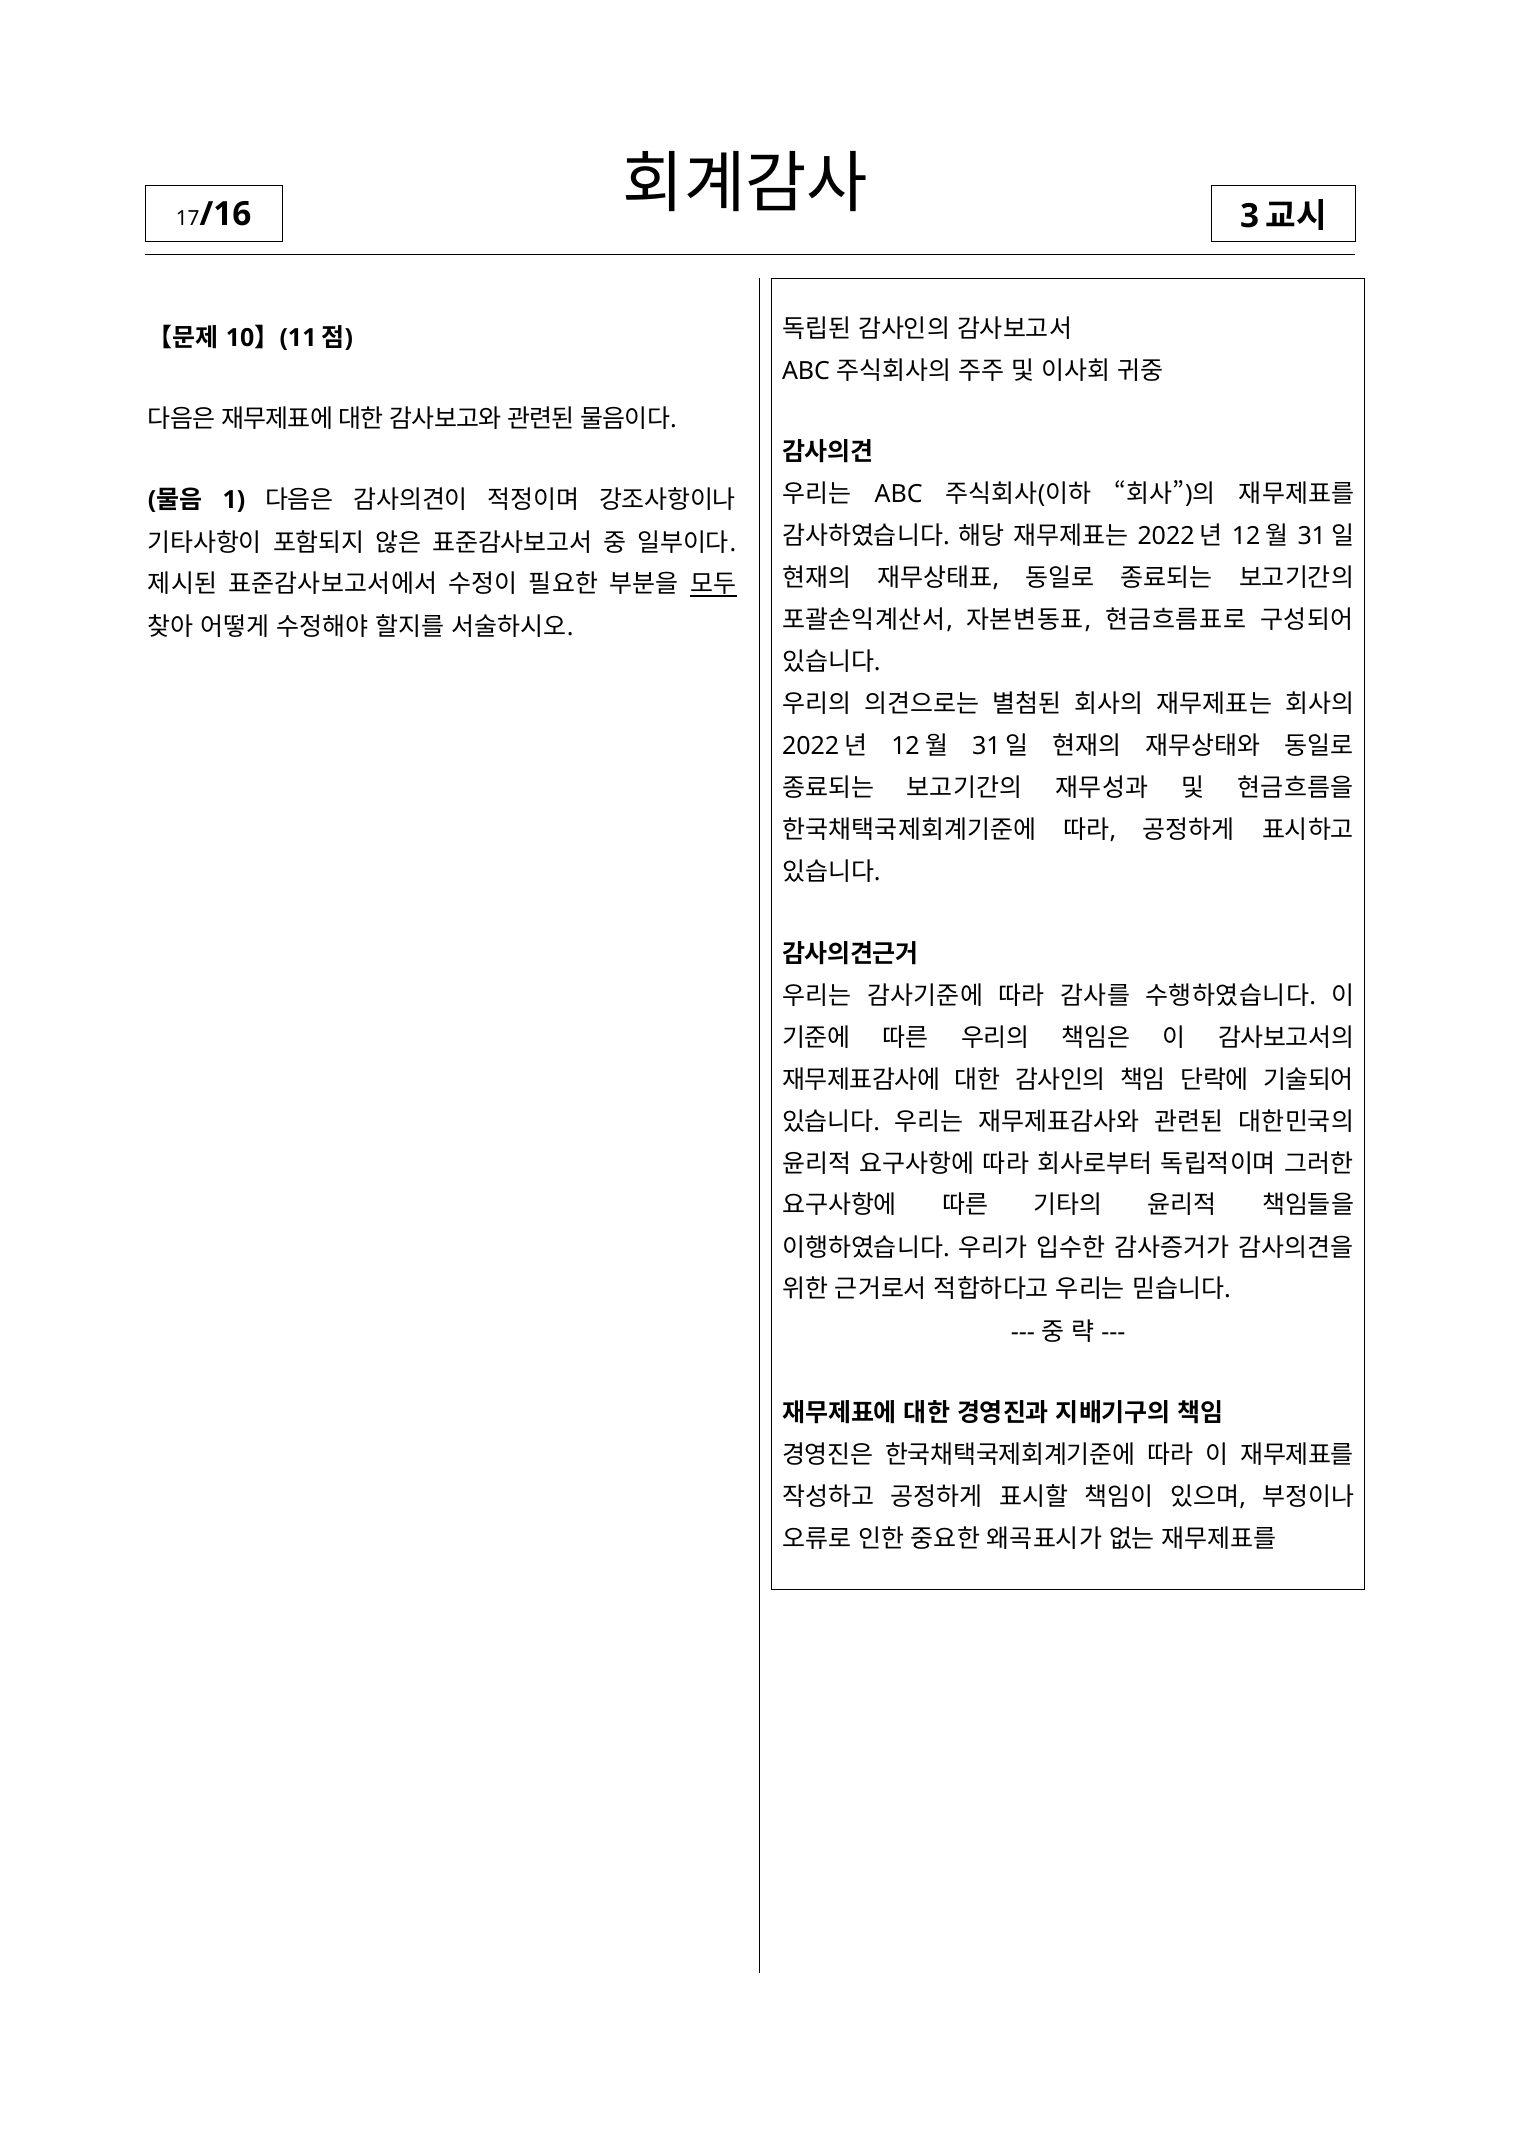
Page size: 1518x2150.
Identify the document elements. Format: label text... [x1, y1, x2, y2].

text (물음 1) 다음은 감사의견이 적정이며 강조사항이나 기타사항이 포함되지 않은 표준감사보고서 중 일부이다. 제시된 표준감사보고서에서 수정이 필요한 부분을 모두 찾아 어떻게 수정해야 할지를 서술하시오. [148, 480, 736, 642]
table_header 독립된 감사인의 감사보고서 ABC 주식회사의 주주 및 이사회 귀중 감사의견 우리는 ABC 주식회사(이하 “회사”)의 재무제표를 감사하였습니다. 해당 재무제표는 2022년 12월 31일 현재의 재무상태표, 동일로 종료되는 보고기간의 포괄손익계산서, 자본변동표, 현금흐름표로 구성되어 있습니다. 우리의 의견으로는 별첨된 회사의 재무제표는 회사의 2022년 12월 31일 현재의 재무상태와 동일로 종료되는 보고기간의 재무성과 및 현금흐름을 한국채택국제회계기준에 따라, 공정하게 표시하고 있습니다. 감사의견근거 우리는 감사기준에 따라 감사를 수행하였습니다. 이 기준에 따른 우리의 책임은 이 감사보고서의 재무제표감사에 대한 감사인의 책임 단락에 기술되어 있습니다. 우리는 재무제표감사와 관련된 대한민국의 윤리적 요구사항에 따라 회사로부터 독립적이며 그러한 요구사항에 따른 기타의 윤리적 책임들을 이행하였습니다. 우리가 입수한 감사증거가 감사의견을 위한 근거로서 적합하다고 우리는 믿습니다. --- 중 략 --- 재무제표에 대한 경영진과 지배기구의 책임 경영진은 한국채택국제회계기준에 따라 이 재무제표를 작성하고 공정하게 표시할 책임이 있으며, 부정이나 오류로 인한 중요한 왜곡표시가 없는 재무제표를 [772, 279, 1364, 1589]
text 다음은 재무제표에 대한 감사보고와 관련된 물음이다. [148, 398, 736, 435]
text 【문제 10】(11점) [148, 317, 736, 353]
